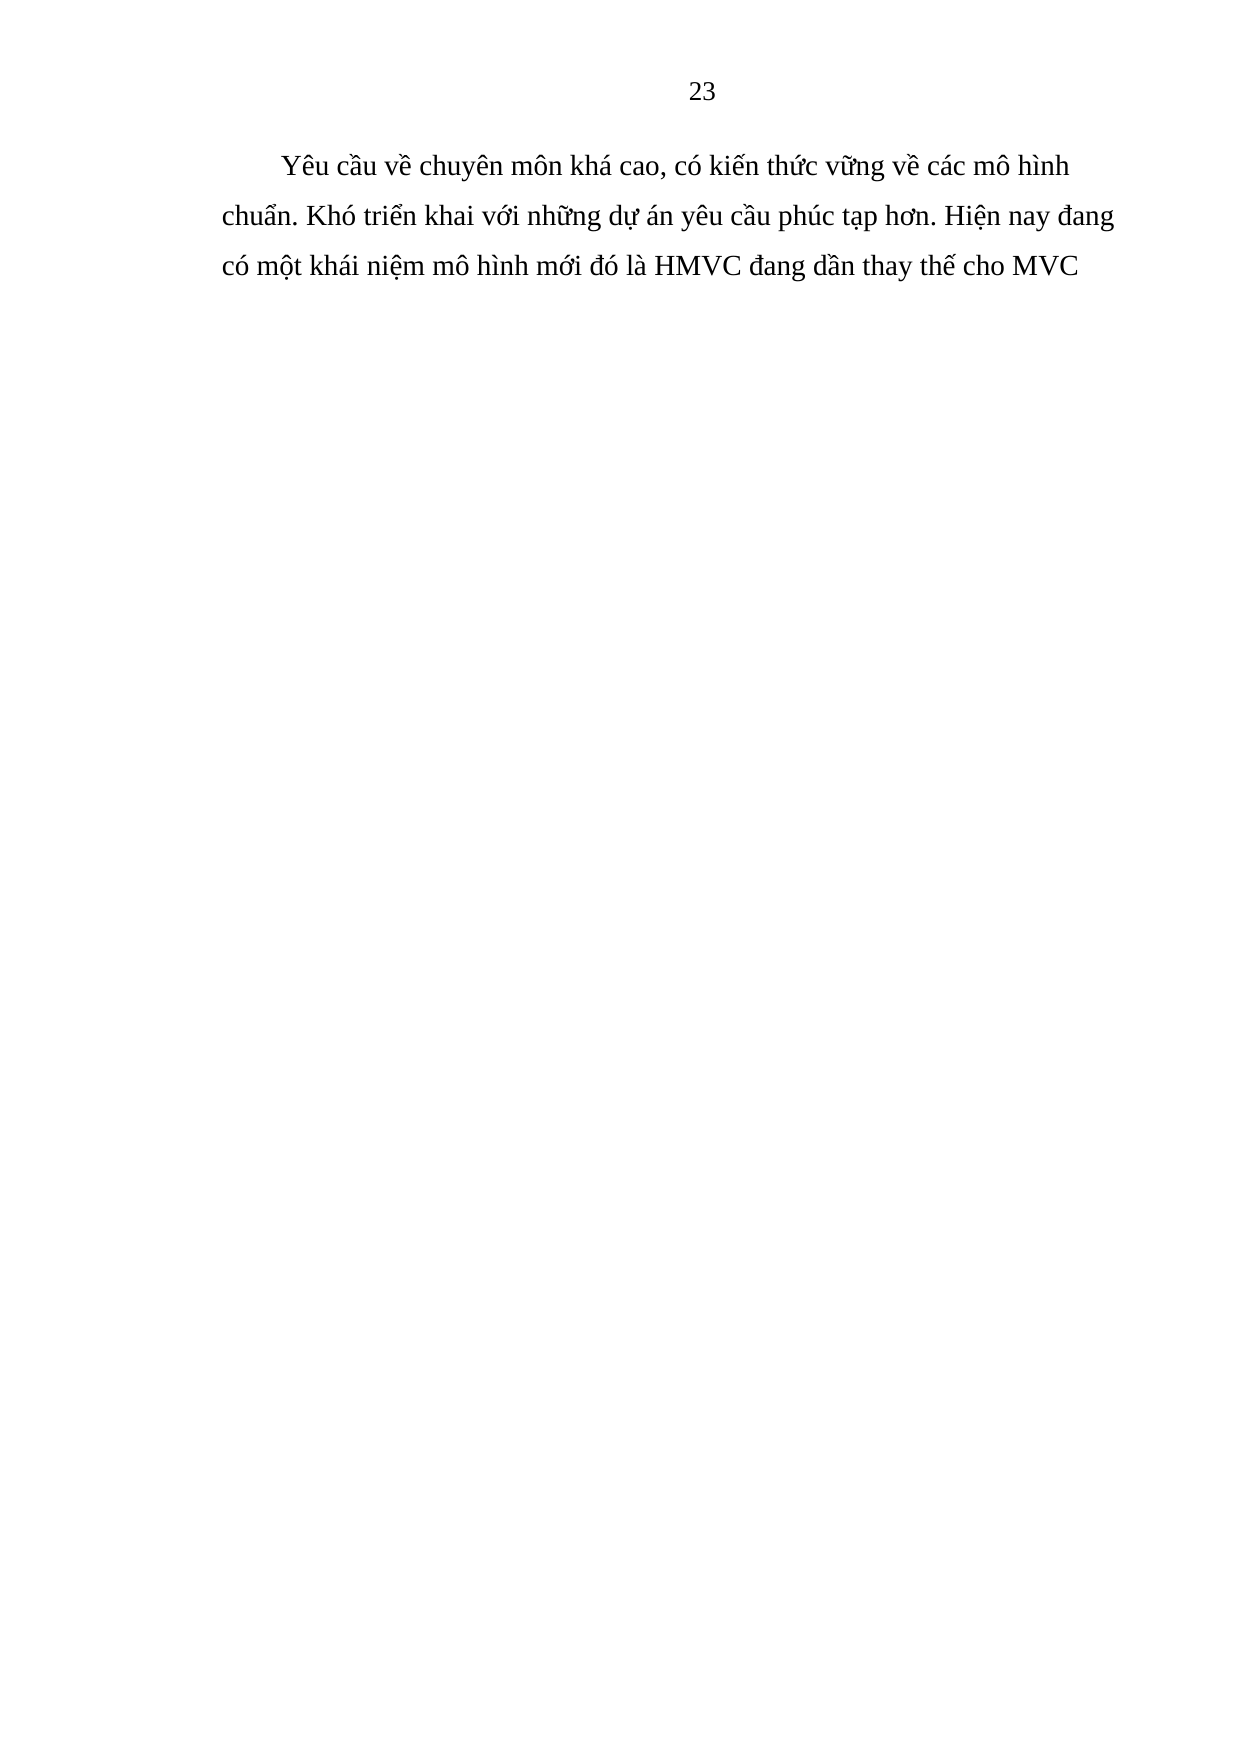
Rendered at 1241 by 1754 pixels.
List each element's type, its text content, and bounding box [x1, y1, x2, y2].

text Yêu cầu về chuyên môn khá cao, có kiến thức vững về các mô hình chuẩn. Khó triển khai với những dự án yêu cầu phúc tạp hơn. Hiện nay đang có một khái niệm mô hình mới đó là HMVC đang dần thay thế cho MVC [222, 148, 1122, 282]
